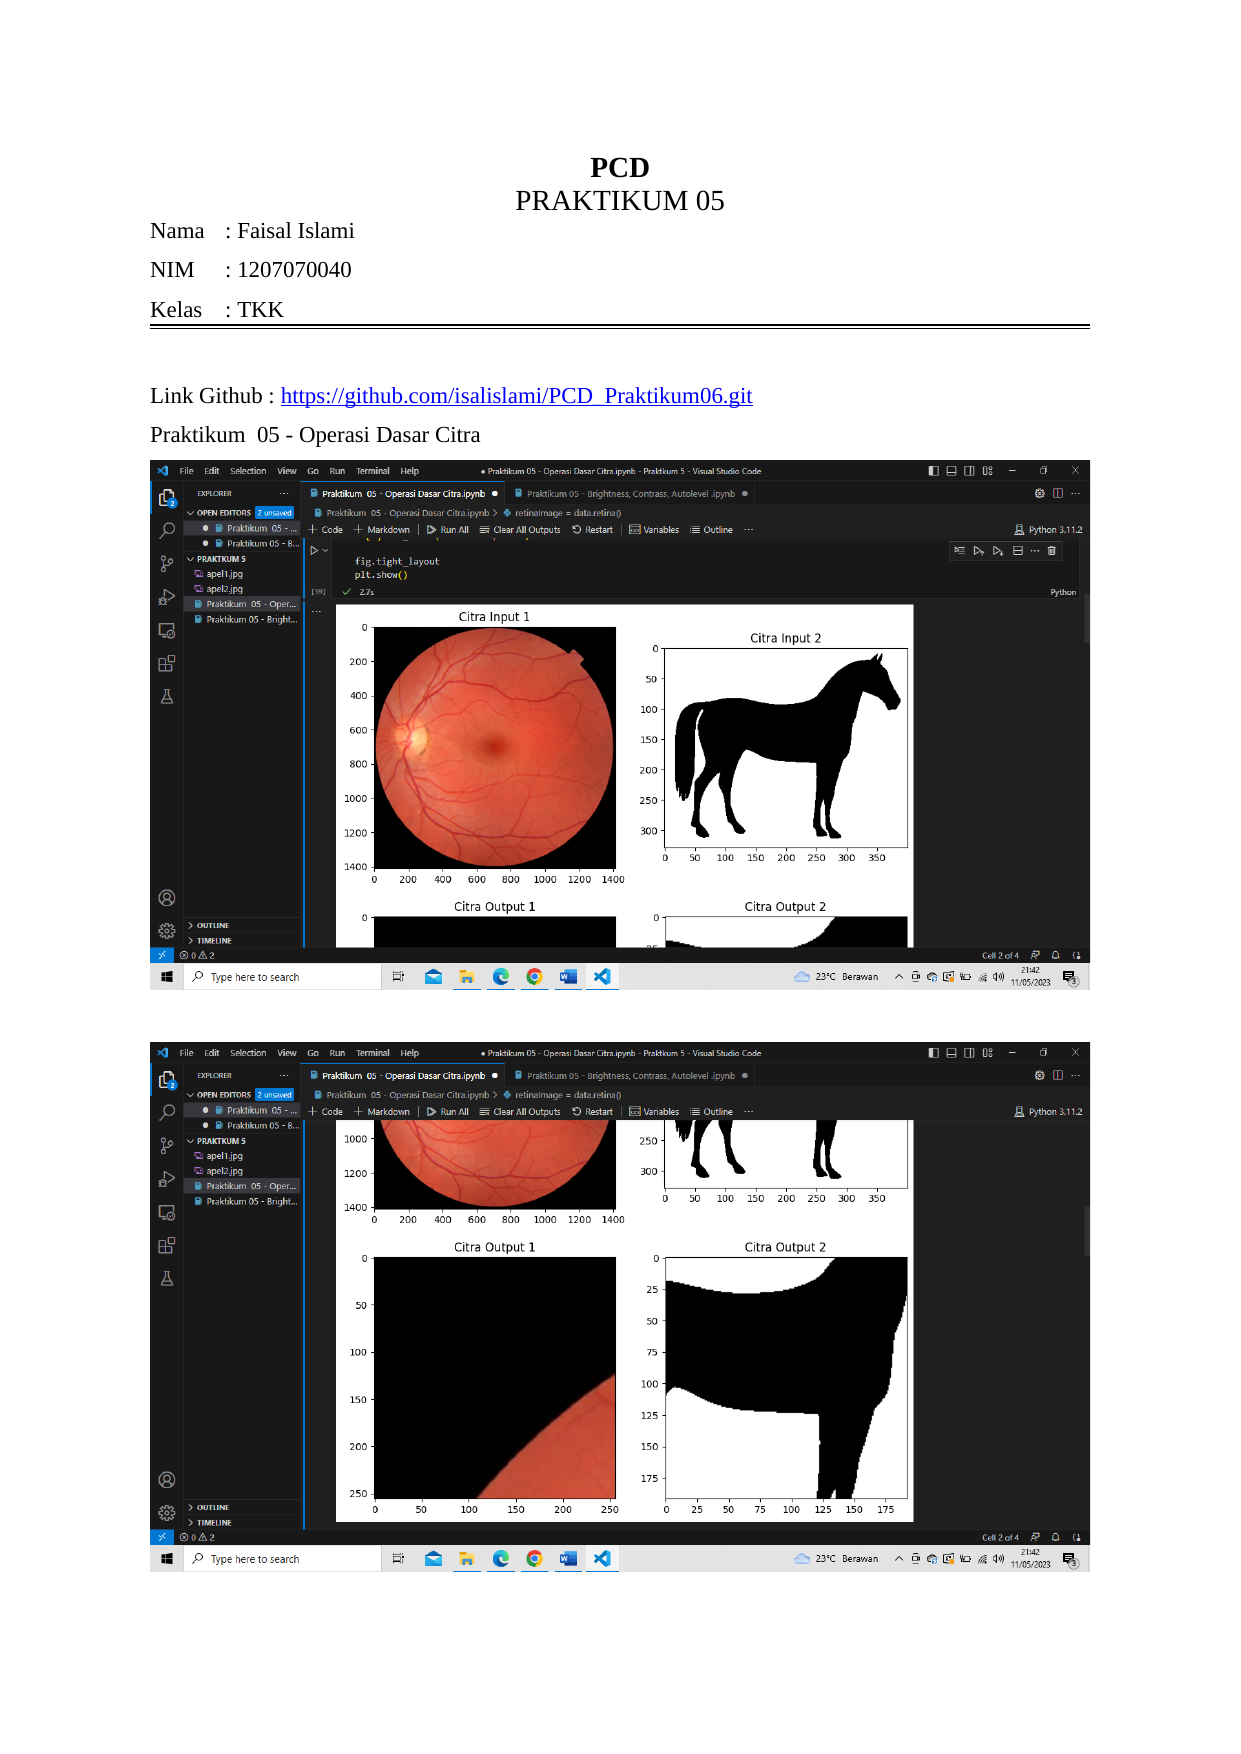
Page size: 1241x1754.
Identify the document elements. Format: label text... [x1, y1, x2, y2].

text Link Github : https://github.com/isalislami/PCD_Praktikum06.git [150, 382, 1090, 408]
picture [150, 1042, 1091, 1572]
text Praktikum 05 - Operasi Dasar Citra [150, 421, 1090, 448]
text Nama : Faisal Islami [150, 217, 1090, 243]
text NIM : 1207070040 [150, 257, 1090, 283]
text PRAKTIKUM 05 [150, 183, 1090, 217]
text PCD [150, 150, 1090, 183]
picture [150, 460, 1091, 990]
text Kelas : TKK [150, 296, 1090, 324]
